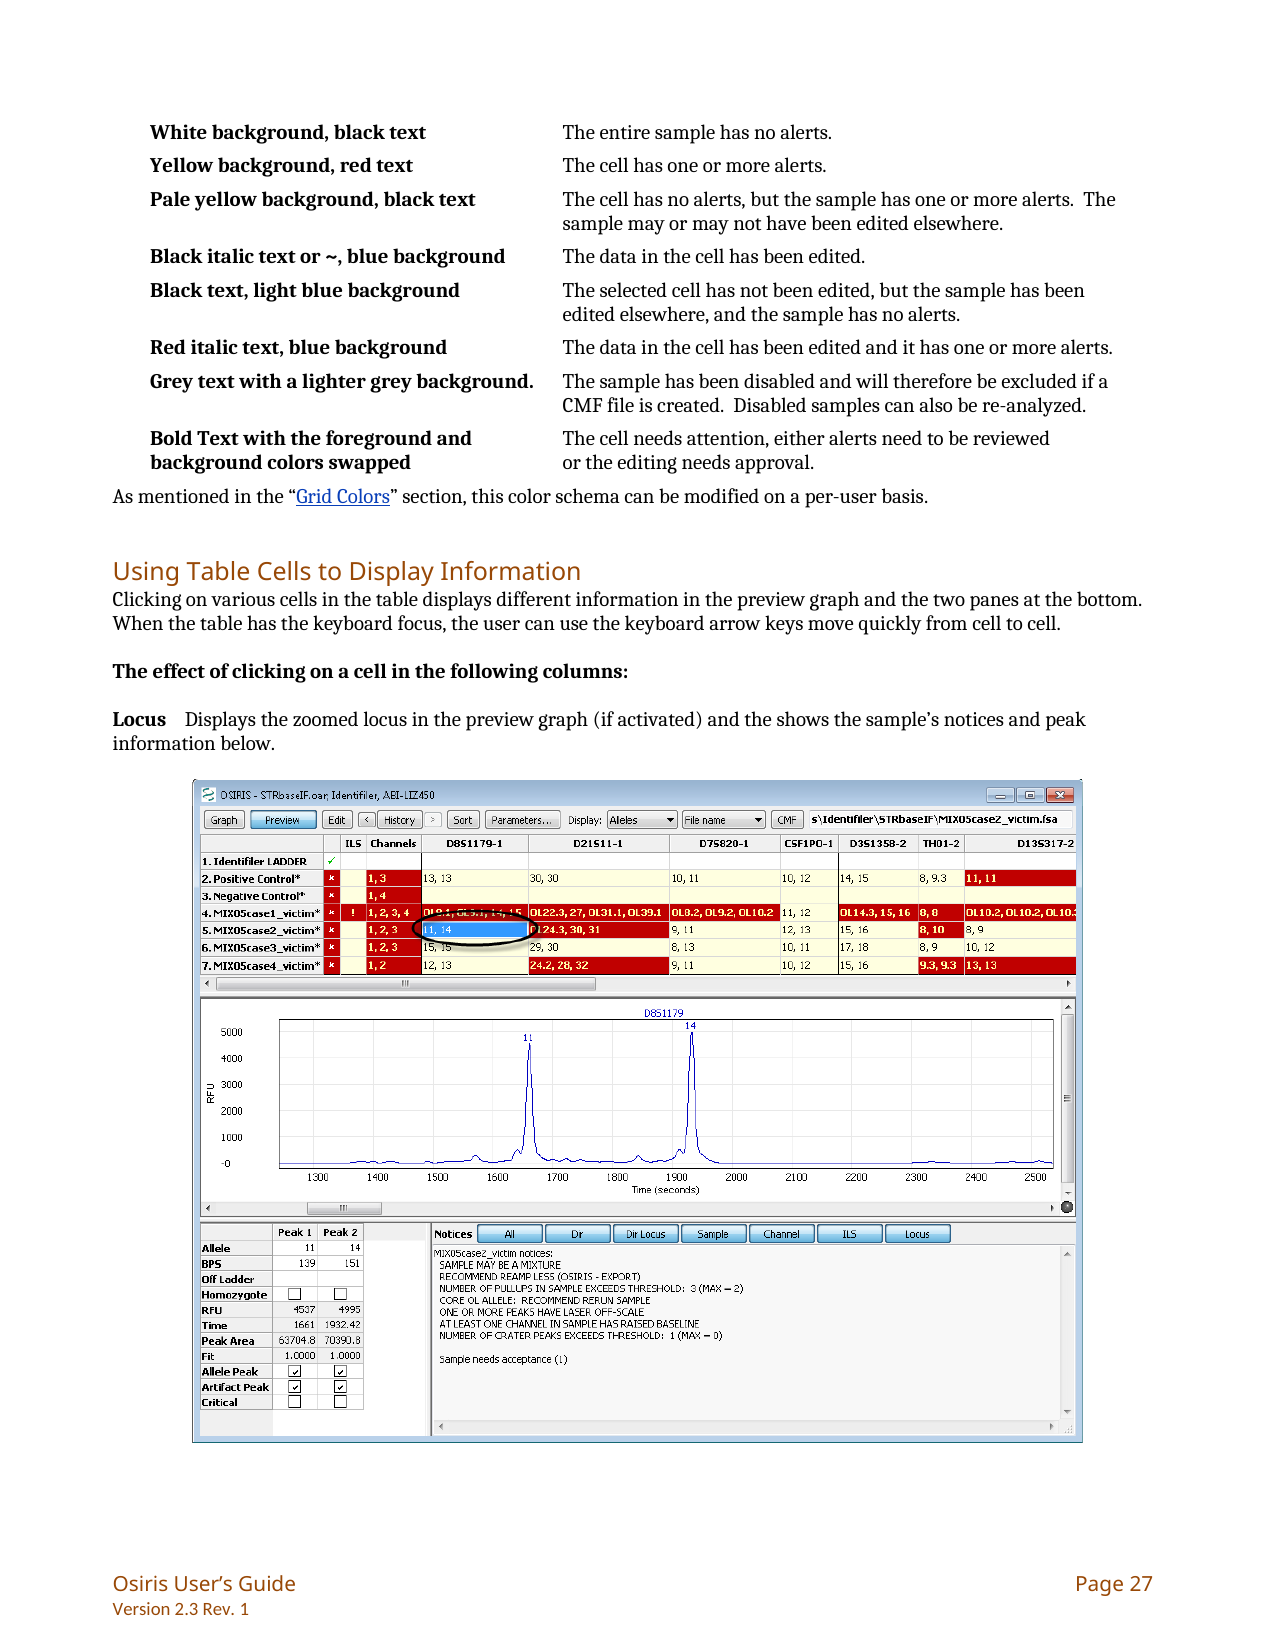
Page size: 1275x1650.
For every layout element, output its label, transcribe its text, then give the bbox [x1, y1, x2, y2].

subtitle Using Table Cells to Display Information [112, 553, 1162, 587]
text Bold Text with the foreground and The cell needs attention, either alerts need to be reviewed [150, 427, 1125, 451]
text Locus Displays the zoomed locus in the preview graph (if activated) and the shows the sample’s notices and peak information below. [112, 707, 1162, 755]
text Clicking on various cells in the table displays different information in the preview graph and the two panes at the bottom. When the table has the keyboard focus, the user can use the keyboard arrow keys move quickly from cell to cell. [112, 587, 1162, 635]
text Black italic text or ~, blue background The data in the cell has been edited. [150, 245, 1125, 269]
text Grey text with a lighter grey background. The sample has been disabled and will therefore be excluded if a CMF file is created. Disabled samples can also be re-analyzed. [150, 369, 1125, 417]
text White background, black text The entire sample has no alerts. [150, 120, 1125, 144]
picture [192, 779, 1083, 1443]
text Black text, light blue background The selected cell has not been edited, but the sample has been edited elsewhere, and the sample has no alerts. [150, 278, 1125, 326]
text background colors swapped or the editing needs approval. [150, 451, 1125, 475]
text As mentioned in the “Grid Colors” section, this color schema can be modified on a per-user basis. [112, 484, 1162, 508]
text Red italic text, blue background The data in the cell has been edited and it has one or more alerts. [150, 336, 1125, 360]
text The effect of clicking on a cell in the following columns: [112, 659, 1162, 683]
text Yellow background, red text The cell has one or more alerts. [150, 154, 1125, 178]
text Pale yellow background, black text The cell has no alerts, but the sample has one or more alerts. The sample may or may not have been edited elsewhere. [150, 187, 1125, 235]
